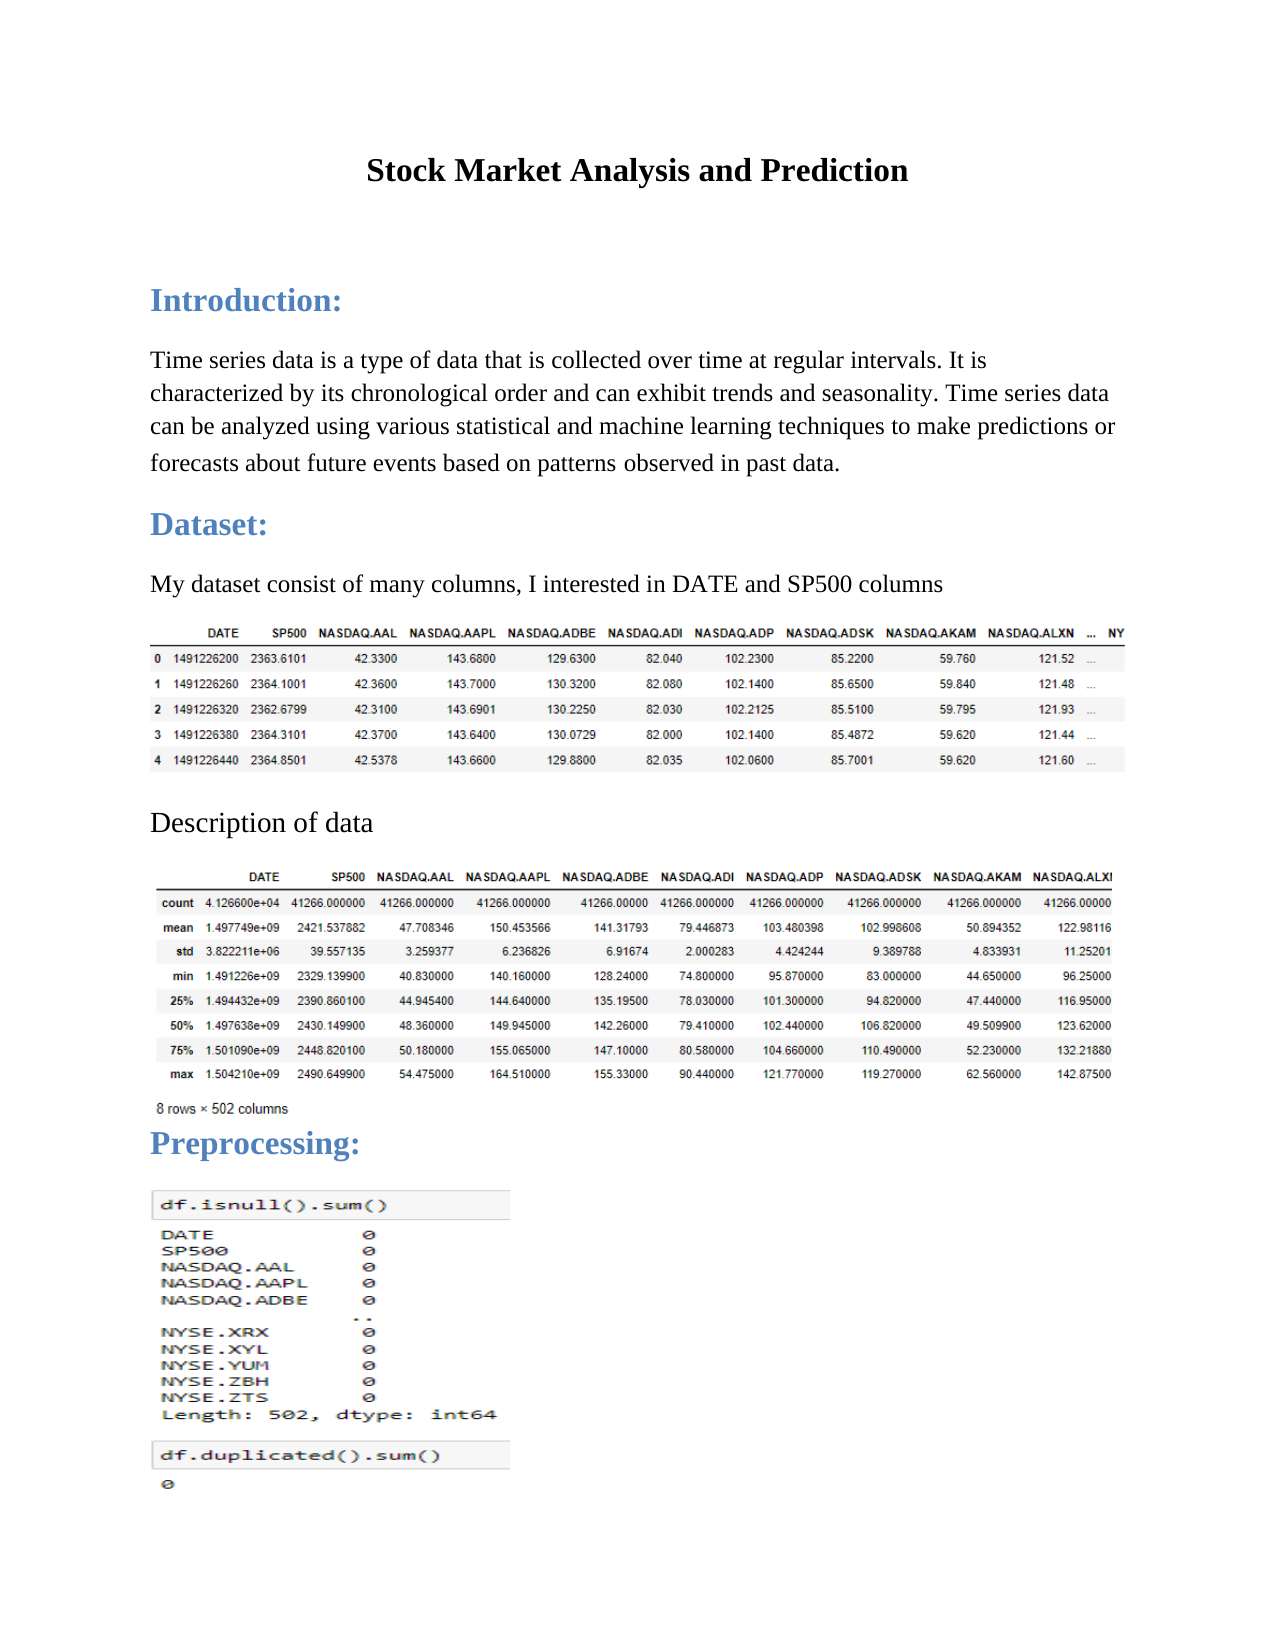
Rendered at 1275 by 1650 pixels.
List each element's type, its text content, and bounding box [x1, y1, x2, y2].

picture [150, 622, 1125, 781]
text Time series data is a type of data that is collected over time at regular intervals. It is characterized by its chronological order and can exhibit trends and seasonality. Time series data can be analyzed using various statistical and machine learning techniques to make predictions or forecasts about future events based on patterns observed in past data. [150, 345, 1125, 478]
text Preprocessing: [150, 1118, 1125, 1162]
picture [150, 864, 1125, 1118]
text My dataset consist of many columns, I interested in DATE and SP500 columns [150, 569, 1125, 597]
picture [150, 1188, 511, 1493]
text Description of data [150, 805, 1125, 839]
text Introduction: [150, 280, 1125, 318]
text Dataset: [150, 504, 1125, 542]
text Stock Market Analysis and Prediction [150, 150, 1125, 188]
